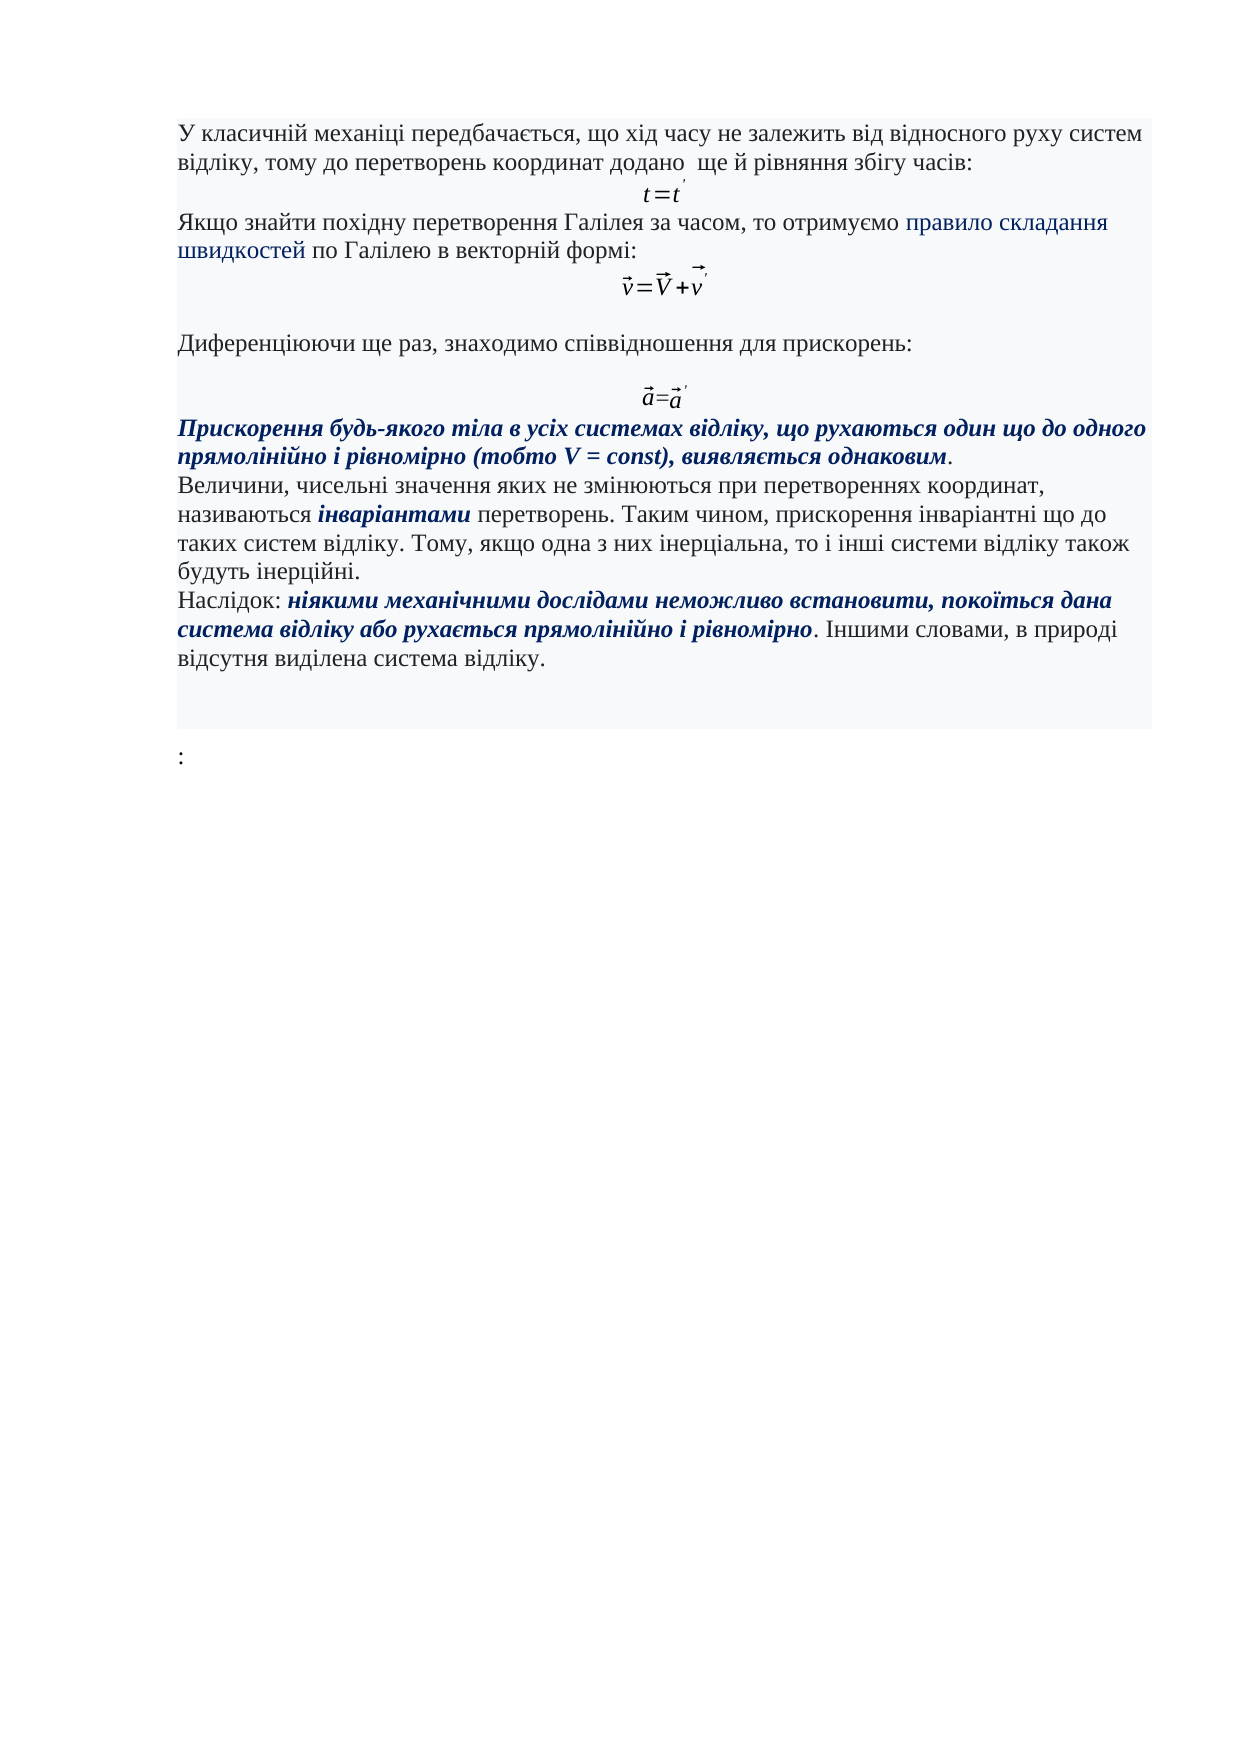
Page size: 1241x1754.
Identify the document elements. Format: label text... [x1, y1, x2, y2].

text Наслідок: ніякими механічними дослідами неможливо встановити, покоїться дана система відліку або рухається прямолінійно і рівномірно. Іншими словами, в природі відсутня виділена система відліку. [177, 585, 1152, 671]
text Прискорення будь-якого тіла в усіх системах відліку, що рухаються один що до одного прямолінійно і рівномірно (тобто V = const), виявляється однаковим. [177, 413, 1152, 470]
text : [177, 741, 1152, 770]
text Диференціюючи ще раз, знаходимо співвідношення для прискорень: [177, 300, 1152, 356]
text Якщо знайти похідну перетворення Галілея за часом, то отримуємо правило складання швидкостей по Галілею в векторній формі: [177, 207, 1152, 264]
text Величини, чисельні значення яких не змінюються при перетвореннях координат, називаються інваріантами перетворень. Таким чином, прискорення інваріантні що до таких систем відліку. Тому, якщо одна з них інерціальна, то і інші системи відліку також будуть інерційні. [177, 470, 1152, 585]
text = [177, 356, 1152, 413]
text У класичній механіці передбачається, що хід часу не залежить від відносного руху систем відліку, тому до перетворень координат додано ще й рівняння збігу часів: [177, 118, 1152, 176]
